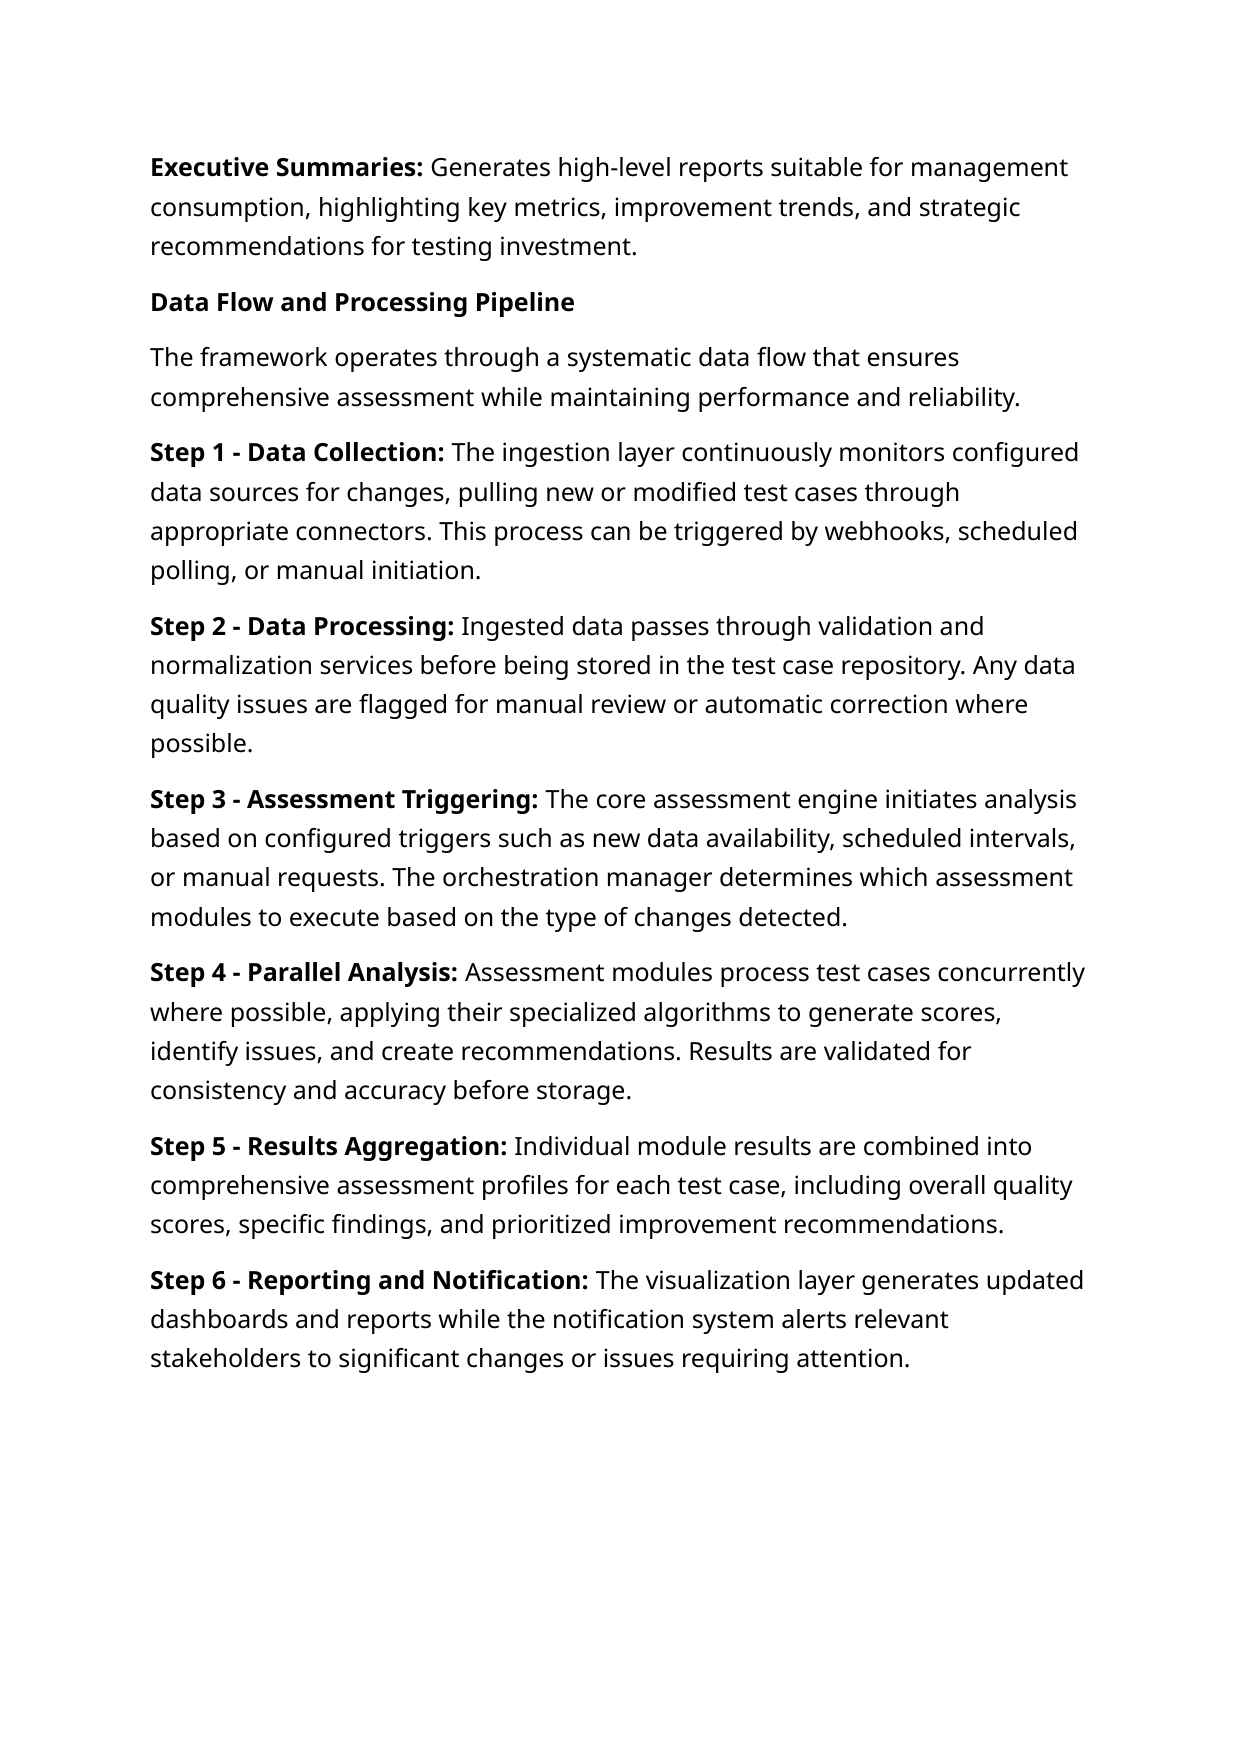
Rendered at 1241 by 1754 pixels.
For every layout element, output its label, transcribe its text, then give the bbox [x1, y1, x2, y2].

text Step 5 - Results Aggregation: Individual module results are combined into comprehensive assessment profiles for each test case, including overall quality scores, specific findings, and prioritized improvement recommendations. [150, 1128, 1090, 1241]
text The framework operates through a systematic data flow that ensures comprehensive assessment while maintaining performance and reliability. [150, 340, 1090, 413]
text Step 4 - Parallel Analysis: Assessment modules process test cases concurrently where possible, applying their specialized algorithms to generate scores, identify issues, and create recommendations. Results are validated for consistency and accuracy before storage. [150, 955, 1090, 1107]
text Step 2 - Data Processing: Ingested data passes through validation and normalization services before being stored in the test case repository. Any data quality issues are flagged for manual review or automatic correction where possible. [150, 608, 1090, 760]
text Executive Summaries: Generates high-level reports suitable for management consumption, highlighting key metrics, improvement trends, and strategic recommendations for testing investment. [150, 150, 1090, 262]
text Step 6 - Reporting and Notification: The visualization layer generates updated dashboards and reports while the notification system alerts relevant stakeholders to significant changes or issues requiring attention. [150, 1262, 1090, 1375]
text Step 3 - Assessment Triggering: The core assessment engine initiates analysis based on configured triggers such as new data availability, scheduled intervals, or manual requests. The orchestration manager determines which assessment modules to execute based on the type of changes detected. [150, 782, 1090, 933]
text Data Flow and Processing Pipeline [150, 284, 1090, 318]
text Step 1 - Data Collection: The ingestion layer continuously monitors configured data sources for changes, pulling new or modified test cases through appropriate connectors. This process can be triggered by webhooks, scheduled polling, or manual initiation. [150, 435, 1090, 587]
